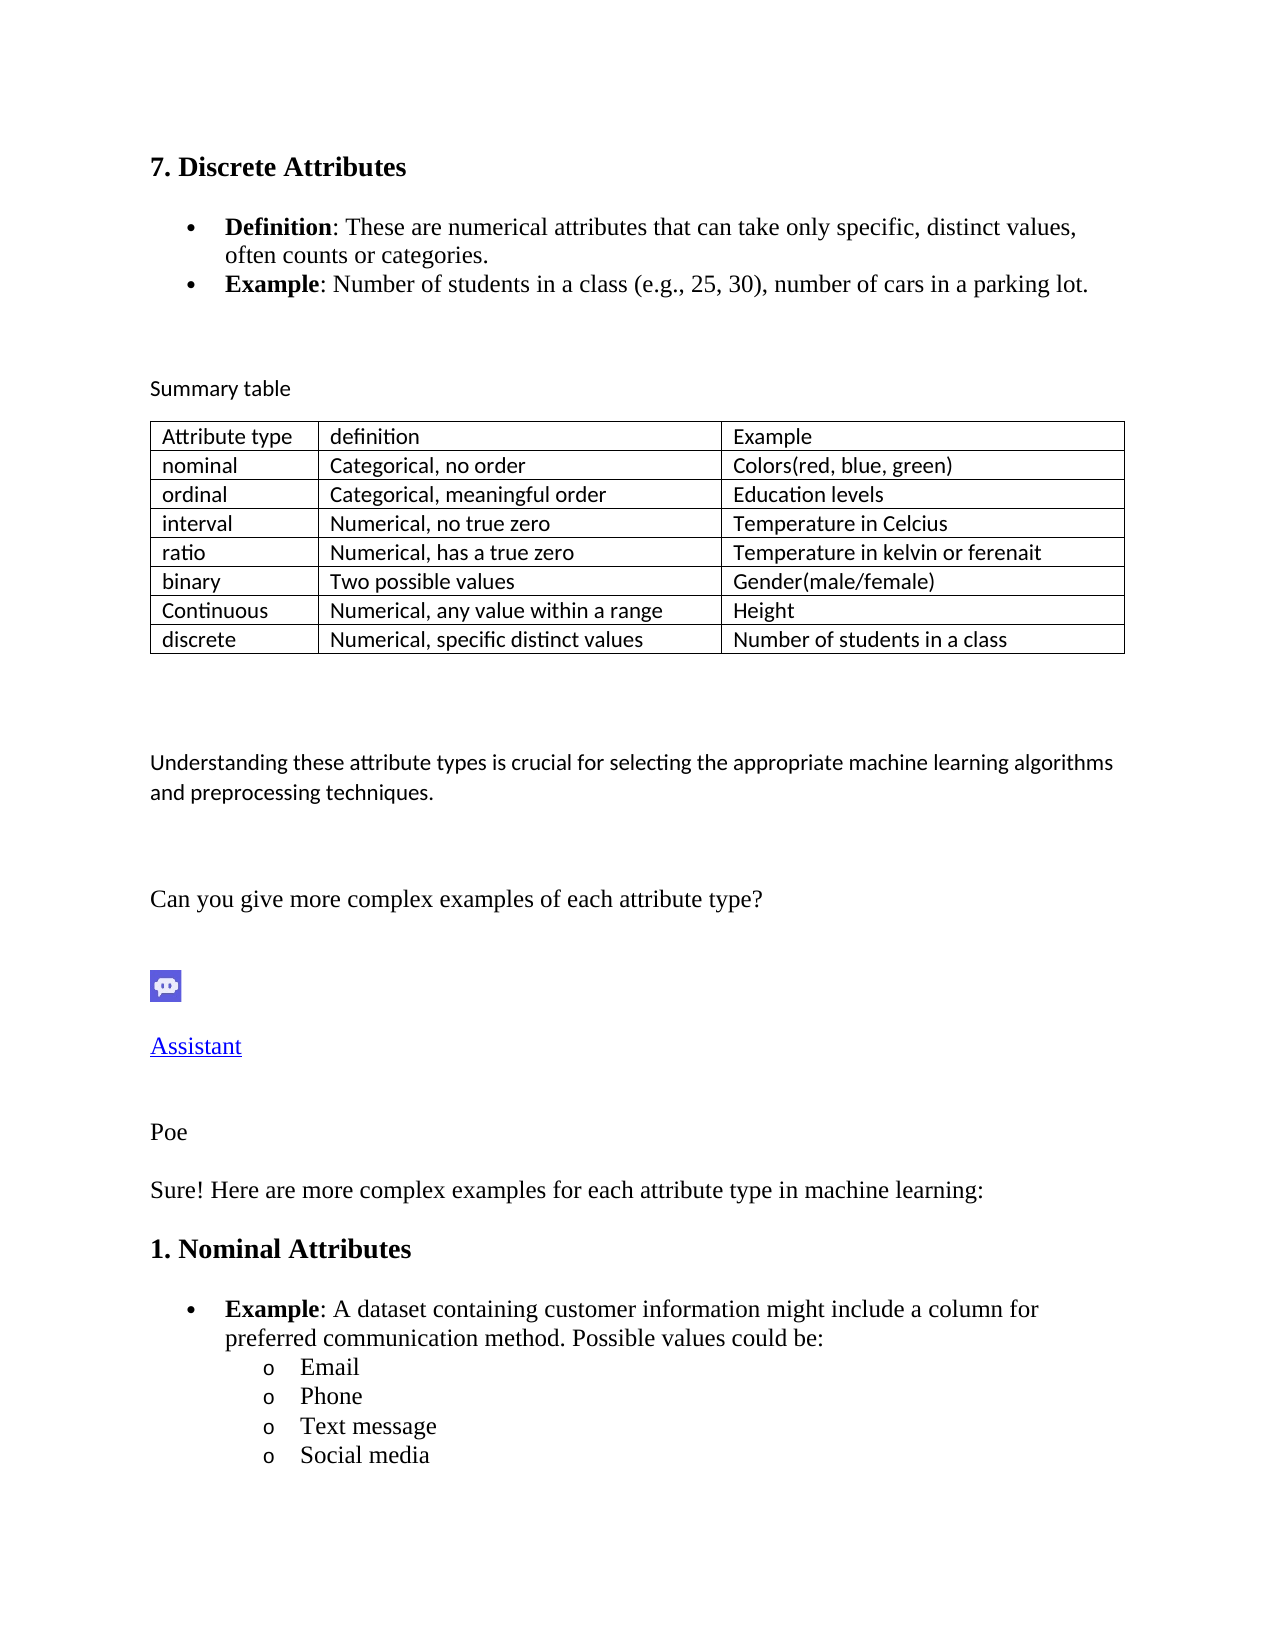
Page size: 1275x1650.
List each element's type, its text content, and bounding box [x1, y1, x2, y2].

text Assistant [150, 1031, 1125, 1059]
table_cell Numerical, specific distinct values [319, 625, 721, 653]
text 1. Nominal Attributes [150, 1233, 1125, 1265]
list Definition: These are numerical attributes that can take only specific, distinct values, often counts or categories. [187, 212, 1125, 269]
table_cell discrete [151, 625, 318, 653]
table_cell Number of students in a class [722, 625, 1124, 653]
table_cell ordinal [151, 480, 318, 508]
table_cell Height [722, 596, 1124, 624]
list Email [262, 1352, 1125, 1381]
table_cell Categorical, meaningful order [319, 480, 721, 508]
text Summary table [150, 374, 1125, 402]
table_header definition [319, 422, 721, 450]
text Can you give more complex examples of each attribute type? [150, 884, 1125, 913]
list Example: Number of students in a class (e.g., 25, 30), number of cars in a parking lot. [187, 269, 1125, 298]
text Sure! Here are more complex examples for each attribute type in machine learning: [150, 1175, 1125, 1203]
picture [150, 970, 182, 1002]
list Social media [262, 1440, 1125, 1470]
table_cell Temperature in Celcius [722, 509, 1124, 537]
table_header Attribute type [151, 422, 318, 450]
list Phone [262, 1381, 1125, 1411]
table_cell Two possible values [319, 567, 721, 595]
list Example: A dataset containing customer information might include a column for preferred communication method. Possible values could be: [187, 1294, 1125, 1352]
table_header Example [722, 422, 1124, 450]
table_cell Gender(male/female) [722, 567, 1124, 595]
table_cell Numerical, any value within a range [319, 596, 721, 624]
table_cell nominal [151, 451, 318, 479]
table_cell ratio [151, 538, 318, 566]
table_cell Numerical, no true zero [319, 509, 721, 537]
text 7. Discrete Attributes [150, 150, 1125, 182]
table_cell Categorical, no order [319, 451, 721, 479]
table_cell interval [151, 509, 318, 537]
table_cell binary [151, 567, 318, 595]
text Understanding these attribute types is crucial for selecting the appropriate machine learning algorithms and preprocessing techniques. [150, 748, 1125, 806]
table_cell Colors(red, blue, green) [722, 451, 1124, 479]
table_cell Temperature in kelvin or ferenait [722, 538, 1124, 566]
table_cell Continuous [151, 596, 318, 624]
table_cell Numerical, has a true zero [319, 538, 721, 566]
text Poe [150, 1117, 1125, 1146]
list Text message [262, 1411, 1125, 1440]
table_cell Education levels [722, 480, 1124, 508]
